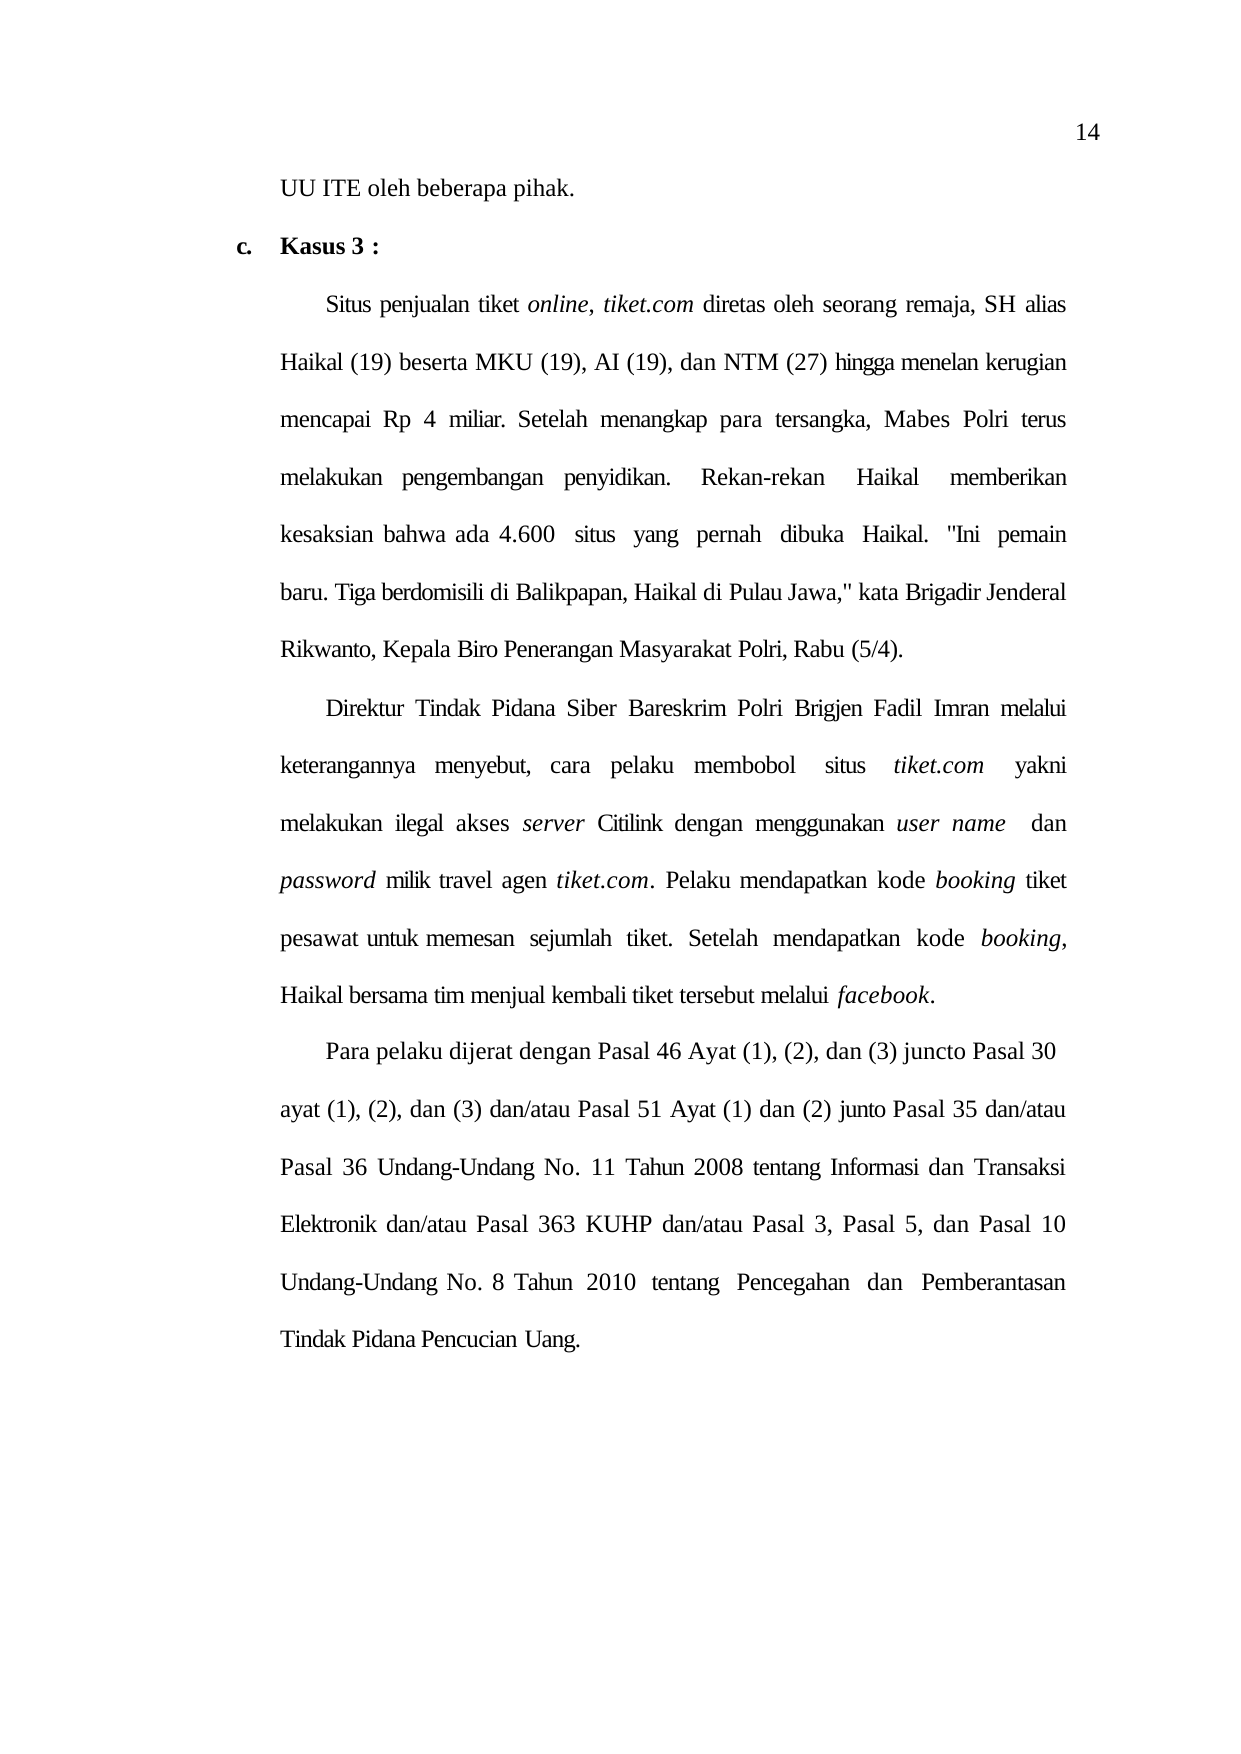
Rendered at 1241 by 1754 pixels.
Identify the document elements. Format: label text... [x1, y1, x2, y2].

text Situs penjualan tiket online, tiket.com diretas oleh seorang remaja, SH alias Haikal (19) beserta MKU (19), AI (19), dan NTM (27) hingga menelan kerugian mencapai Rp 4 miliar. Setelah menangkap para tersangka, Mabes Polri terus melakukan pengembangan penyidikan. Rekan-rekan Haikal memberikan kesaksian bahwa ada 4.600 situs yang pernah dibuka Haikal. "Ini pemain baru. Tiga berdomisili di Balikpapan, Haikal di Pulau Jawa," kata Brigadir Jenderal Rikwanto, Kepala Biro Penerangan Masyarakat Polri, Rabu (5/4). [280, 289, 1067, 663]
text UU ITE oleh beberapa pihak. [280, 173, 1078, 202]
subtitle Kasus 3 : [236, 231, 1078, 260]
text Para pelaku dijerat dengan Pasal 46 Ayat (1), (2), dan (3) juncto Pasal 30 [325, 1038, 1078, 1065]
text ayat (1), (2), dan (3) dan/atau Pasal 51 Ayat (1) dan (2) junto Pasal 35 dan/atau Pasal 36 Undang-Undang No. 11 Tahun 2008 tentang Informasi dan Transaksi Elektronik dan/atau Pasal 363 KUHP dan/atau Pasal 3, Pasal 5, dan Pasal 10 Undang-Undang No. 8 Tahun 2010 tentang Pencegahan dan Pemberantasan Tindak Pidana Pencucian Uang. [280, 1094, 1066, 1353]
text Direktur Tindak Pidana Siber Bareskrim Polri Brigjen Fadil Imran melalui keterangannya menyebut, cara pelaku membobol situs tiket.com yakni melakukan ilegal akses server Citilink dengan menggunakan user name dan password milik travel agen tiket.com. Pelaku mendapatkan kode booking tiket pesawat untuk memesan sejumlah tiket. Setelah mendapatkan kode booking, Haikal bersama tim menjual kembali tiket tersebut melalui facebook. [280, 693, 1067, 1009]
